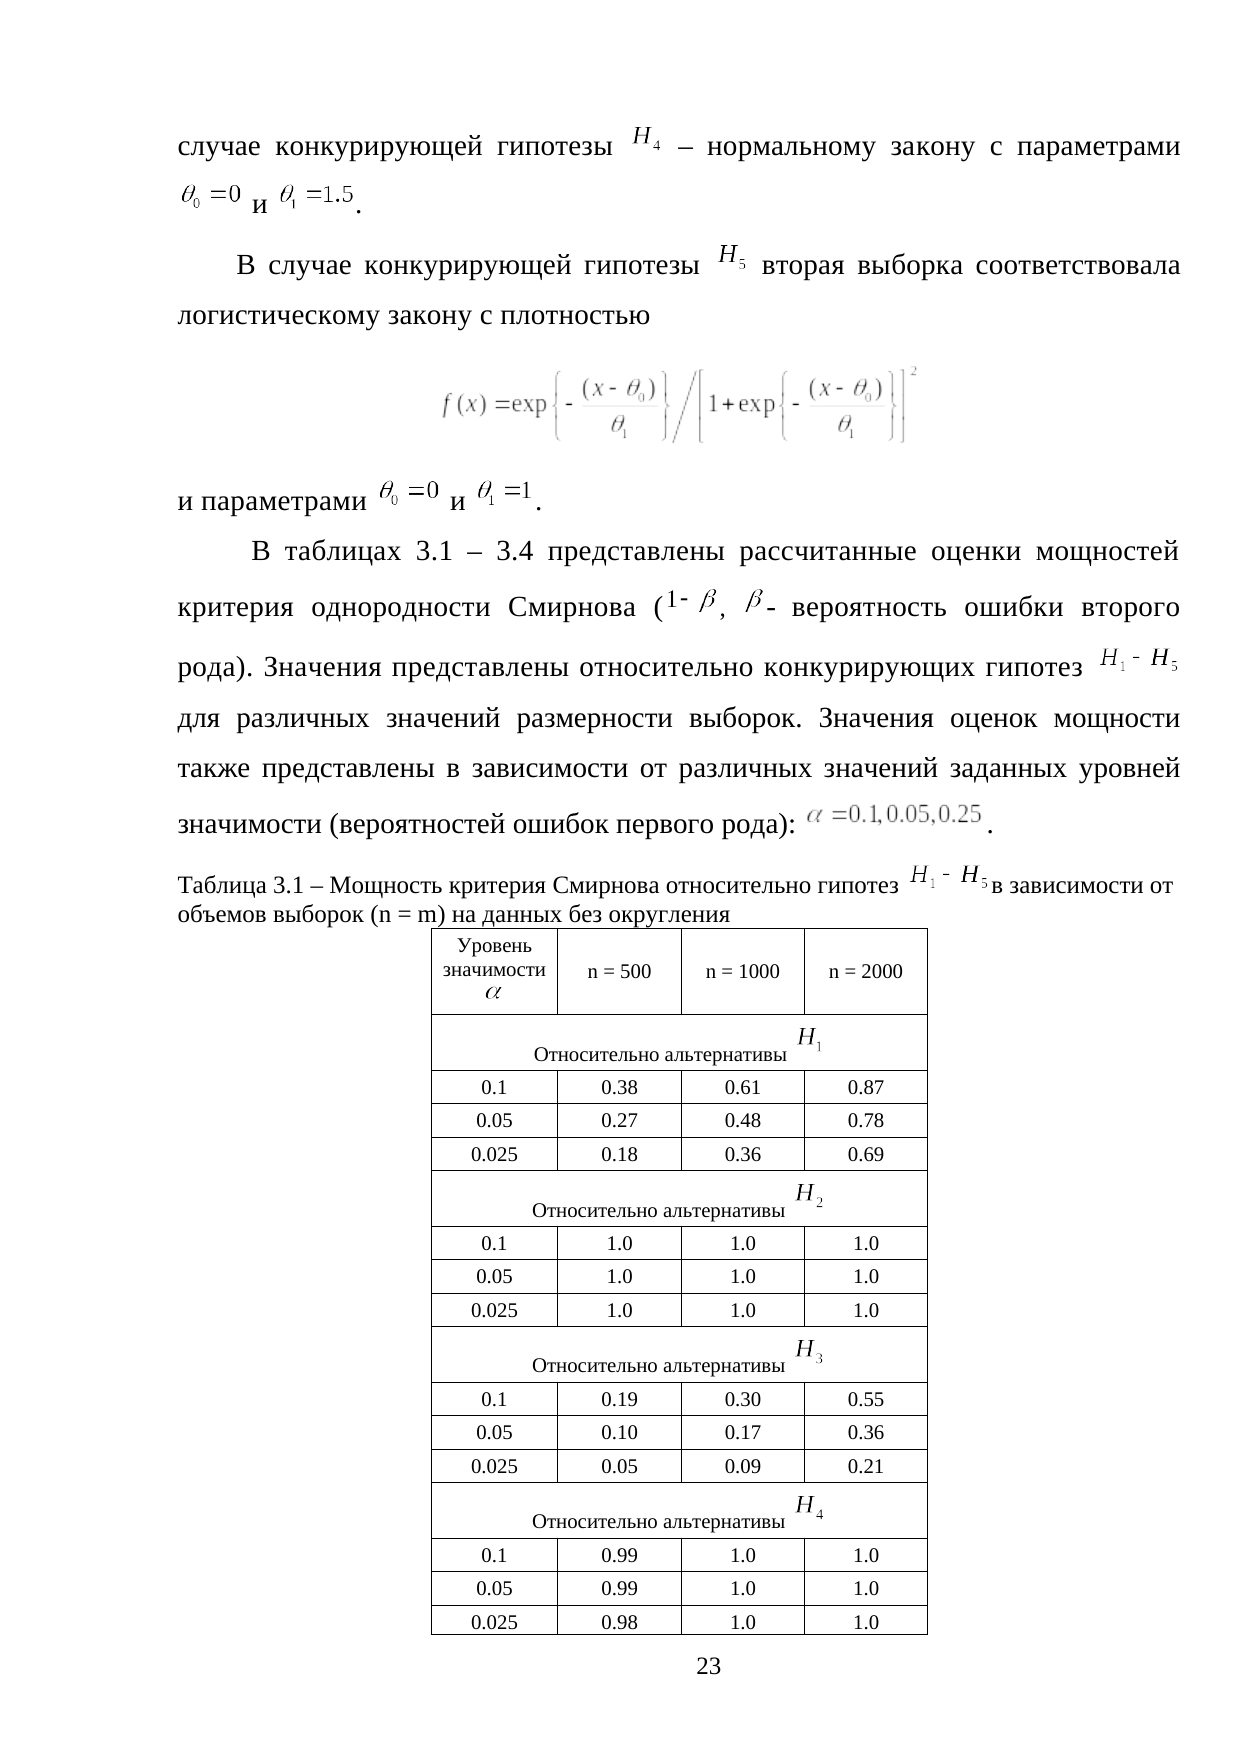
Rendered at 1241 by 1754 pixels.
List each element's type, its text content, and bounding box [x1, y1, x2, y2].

table_cell 1.0 [805, 1294, 927, 1326]
table_cell 1.0 [682, 1260, 804, 1293]
table_cell 0.05 [432, 1260, 557, 1293]
table_cell 1.0 [558, 1294, 681, 1326]
table_header Уровень значимости [432, 929, 557, 1014]
table_cell 1.0 [558, 1227, 681, 1259]
table_cell 0.1 [432, 1383, 557, 1415]
table_cell 1.0 [682, 1539, 804, 1571]
table_cell 0.05 [558, 1450, 681, 1482]
table_cell 0.1 [432, 1071, 557, 1103]
table_header n = 2000 [805, 929, 927, 1014]
table_cell 0.36 [682, 1138, 804, 1170]
text В таблицах 3.1 – 3.4 представлены рассчитанные оценки мощностей критерия однородности Смирнова (, - вероятность ошибки второго рода). Значения представлены относительно конкурирующих гипотез для различных значений размерности выборок. Значения оценок мощности также представлены в зависимости от различных значений заданных уровней значимости (вероятностей ошибок первого рода): . [177, 533, 1181, 839]
table_cell 0.48 [682, 1104, 804, 1137]
table_cell 1.0 [682, 1227, 804, 1259]
table_cell 0.55 [805, 1383, 927, 1415]
table_cell 0.10 [558, 1416, 681, 1448]
table_cell 0.30 [682, 1383, 804, 1415]
table_cell 1.0 [558, 1260, 681, 1293]
table_cell Относительно альтернативы [432, 1483, 927, 1538]
text и параметрами и . [177, 473, 1181, 516]
table_cell 0.05 [432, 1104, 557, 1137]
table_cell 0.025 [432, 1294, 557, 1326]
table_cell 0.78 [805, 1104, 927, 1137]
table_cell 0.025 [432, 1450, 557, 1482]
table_cell 1.0 [805, 1606, 927, 1634]
table_cell 1.0 [805, 1260, 927, 1293]
table_cell 0.1 [432, 1227, 557, 1259]
table_cell 0.27 [558, 1104, 681, 1137]
table_cell 1.0 [805, 1539, 927, 1571]
table_cell 0.17 [682, 1416, 804, 1448]
table_cell 0.99 [558, 1572, 681, 1604]
table_cell 0.36 [805, 1416, 927, 1448]
text Таблица 3.1 – Мощность критерия Смирнова относительно гипотез в зависимости от объемов выборок (n = m) на данных без округления [177, 856, 1181, 928]
table_cell 0.69 [805, 1138, 927, 1170]
table_cell 1.0 [805, 1572, 927, 1604]
table_cell 0.025 [432, 1606, 557, 1634]
table_cell 0.1 [432, 1539, 557, 1571]
table_cell 0.05 [432, 1416, 557, 1448]
table_cell 1.0 [682, 1606, 804, 1634]
table_cell 0.99 [558, 1539, 681, 1571]
table_cell 0.09 [682, 1450, 804, 1482]
table_cell 0.05 [432, 1572, 557, 1604]
table_cell 0.025 [432, 1138, 557, 1170]
table_cell 0.87 [805, 1071, 927, 1103]
table_header n = 1000 [682, 929, 804, 1014]
text В случае конкурирующей гипотезы вторая выборка соответствовала логистическому закону с плотностью [177, 237, 1181, 331]
table_cell Относительно альтернативы [432, 1015, 927, 1070]
table_cell 0.98 [558, 1606, 681, 1634]
table_cell 0.19 [558, 1383, 681, 1415]
table_cell 0.38 [558, 1071, 681, 1103]
table_header n = 500 [558, 929, 681, 1014]
table_cell Относительно альтернативы [432, 1171, 927, 1226]
table_cell 0.18 [558, 1138, 681, 1170]
table_cell 1.0 [805, 1227, 927, 1259]
table_cell 0.21 [805, 1450, 927, 1482]
table_cell 0.61 [682, 1071, 804, 1103]
table_cell 1.0 [682, 1572, 804, 1604]
table_cell Относительно альтернативы [432, 1327, 927, 1382]
table_cell 1.0 [682, 1294, 804, 1326]
